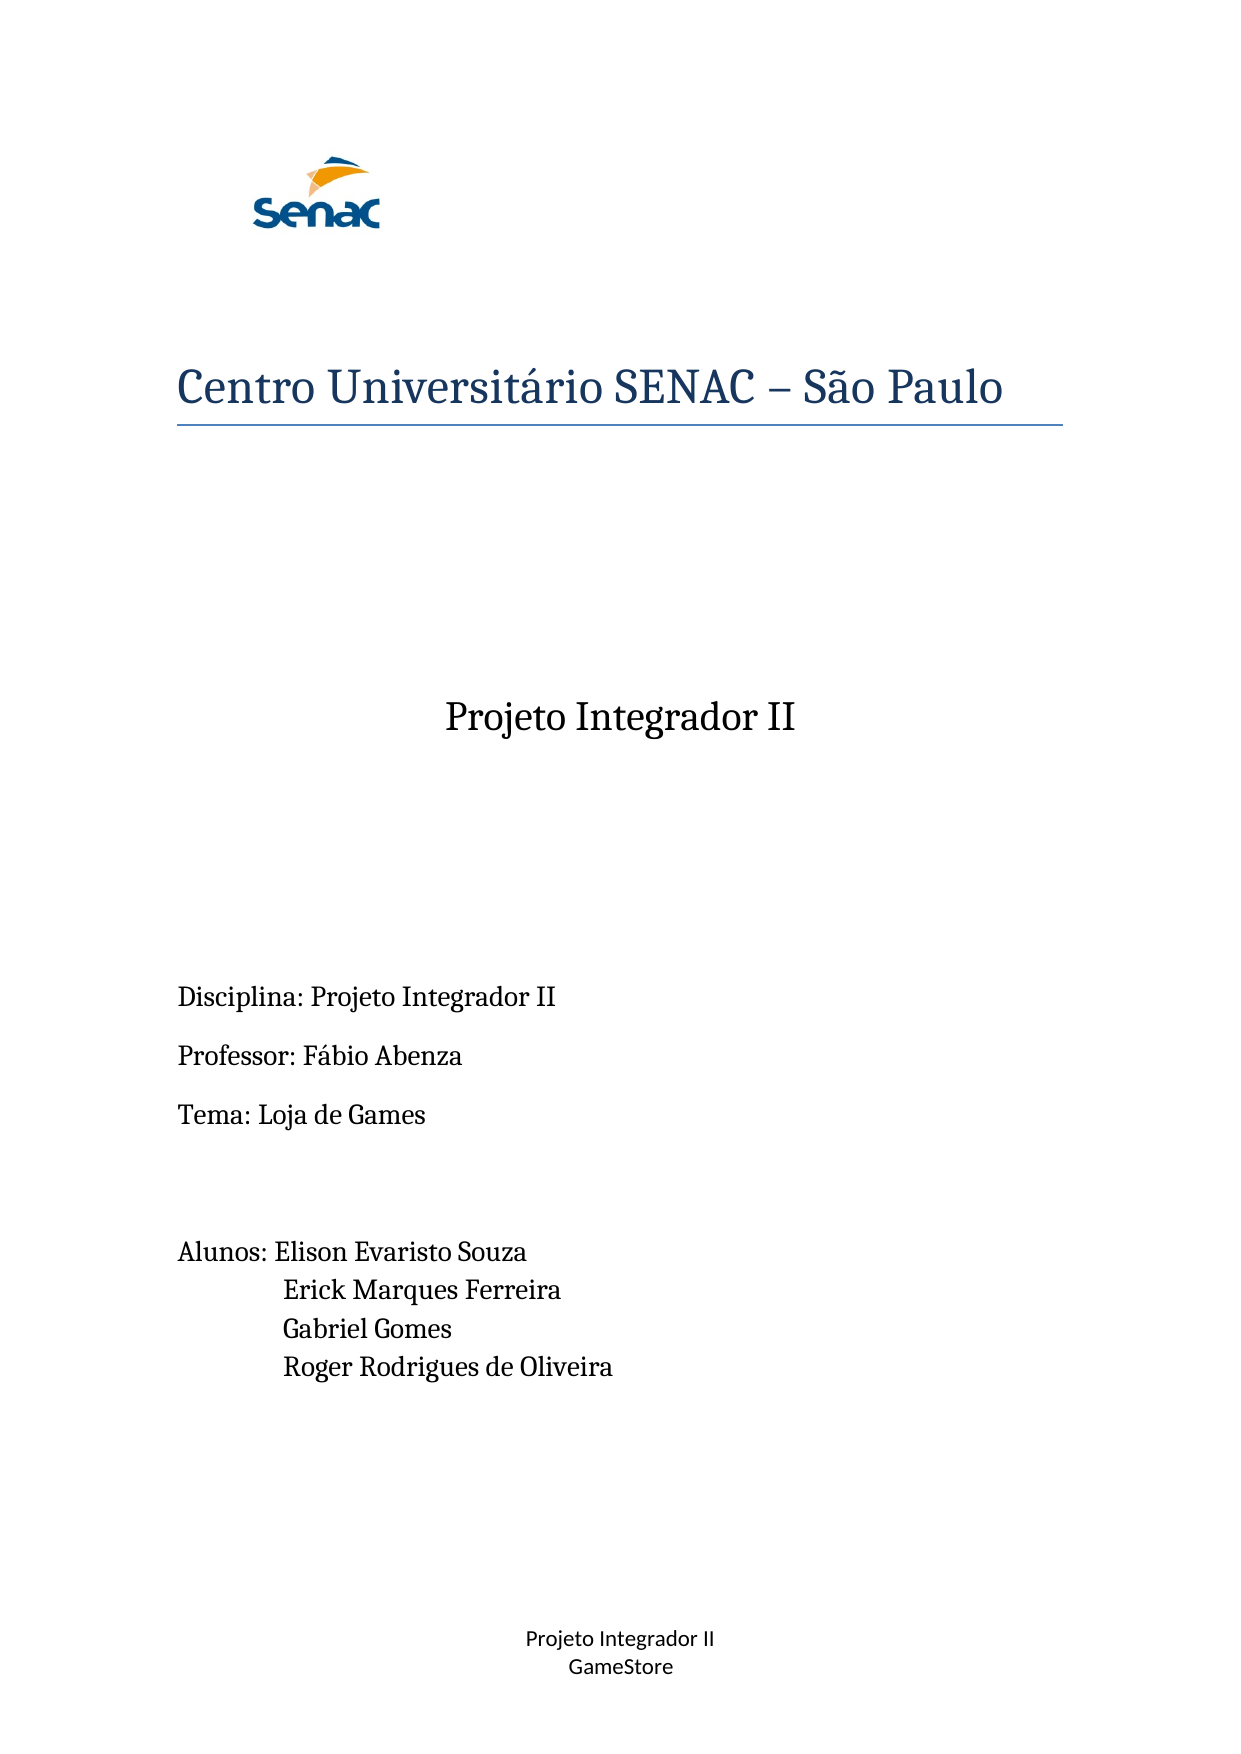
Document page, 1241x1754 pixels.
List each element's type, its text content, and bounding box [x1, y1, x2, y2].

text Alunos: Elison Evaristo Souza [177, 1235, 1063, 1268]
text Gabriel Gomes [177, 1312, 1063, 1346]
text Roger Rodrigues de Oliveira [251, 1351, 1063, 1384]
text Tema: Loja de Games [177, 1098, 1063, 1132]
title Centro Universitário SENAC – São Paulo [177, 358, 1063, 424]
text Projeto Integrador II [177, 693, 1063, 741]
picture [251, 147, 384, 281]
text Professor: Fábio Abenza [177, 1039, 1063, 1073]
text Disciplina: Projeto Integrador II [177, 980, 1063, 1013]
text Erick Marques Ferreira [177, 1273, 1063, 1307]
